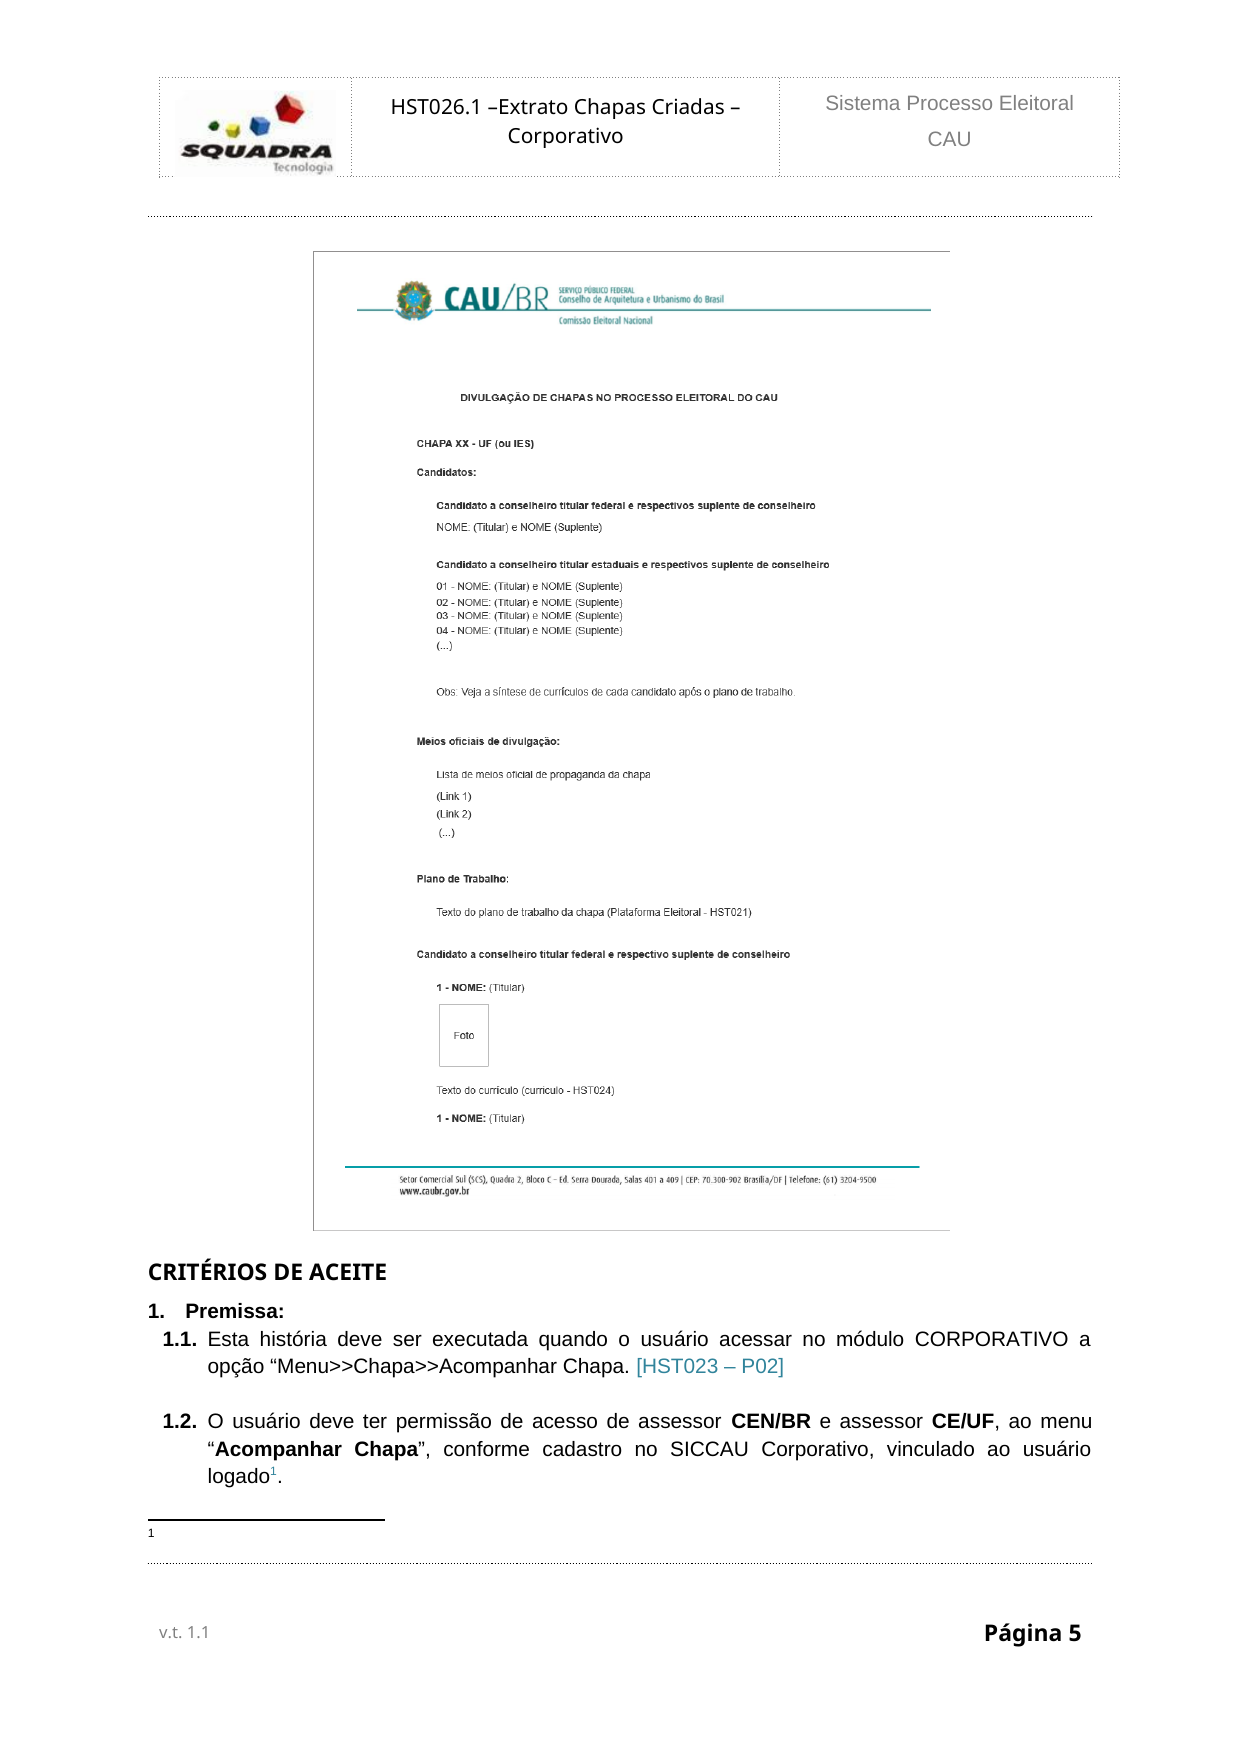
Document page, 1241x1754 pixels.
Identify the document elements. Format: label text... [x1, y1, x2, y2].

list Esta história deve ser executada quando o usuário acessar no módulo CORPORATIVO a opção “Menu>>Chapa>>Acompanhar Chapa. [HST023 – P02] [162, 1327, 1092, 1378]
list O usuário deve ter permissão de acesso de assessor CEN/BR e assessor CE/UF, ao menu “Acompanhar Chapa”, conforme cadastro no SICCAU Corporativo, vinculado ao usuário logado. [162, 1409, 1092, 1488]
picture [175, 90, 336, 177]
list Premissa: [148, 1299, 1092, 1323]
subtitle CRITÉRIOS DE ACEITE [148, 1255, 1092, 1287]
picture [295, 228, 950, 1231]
